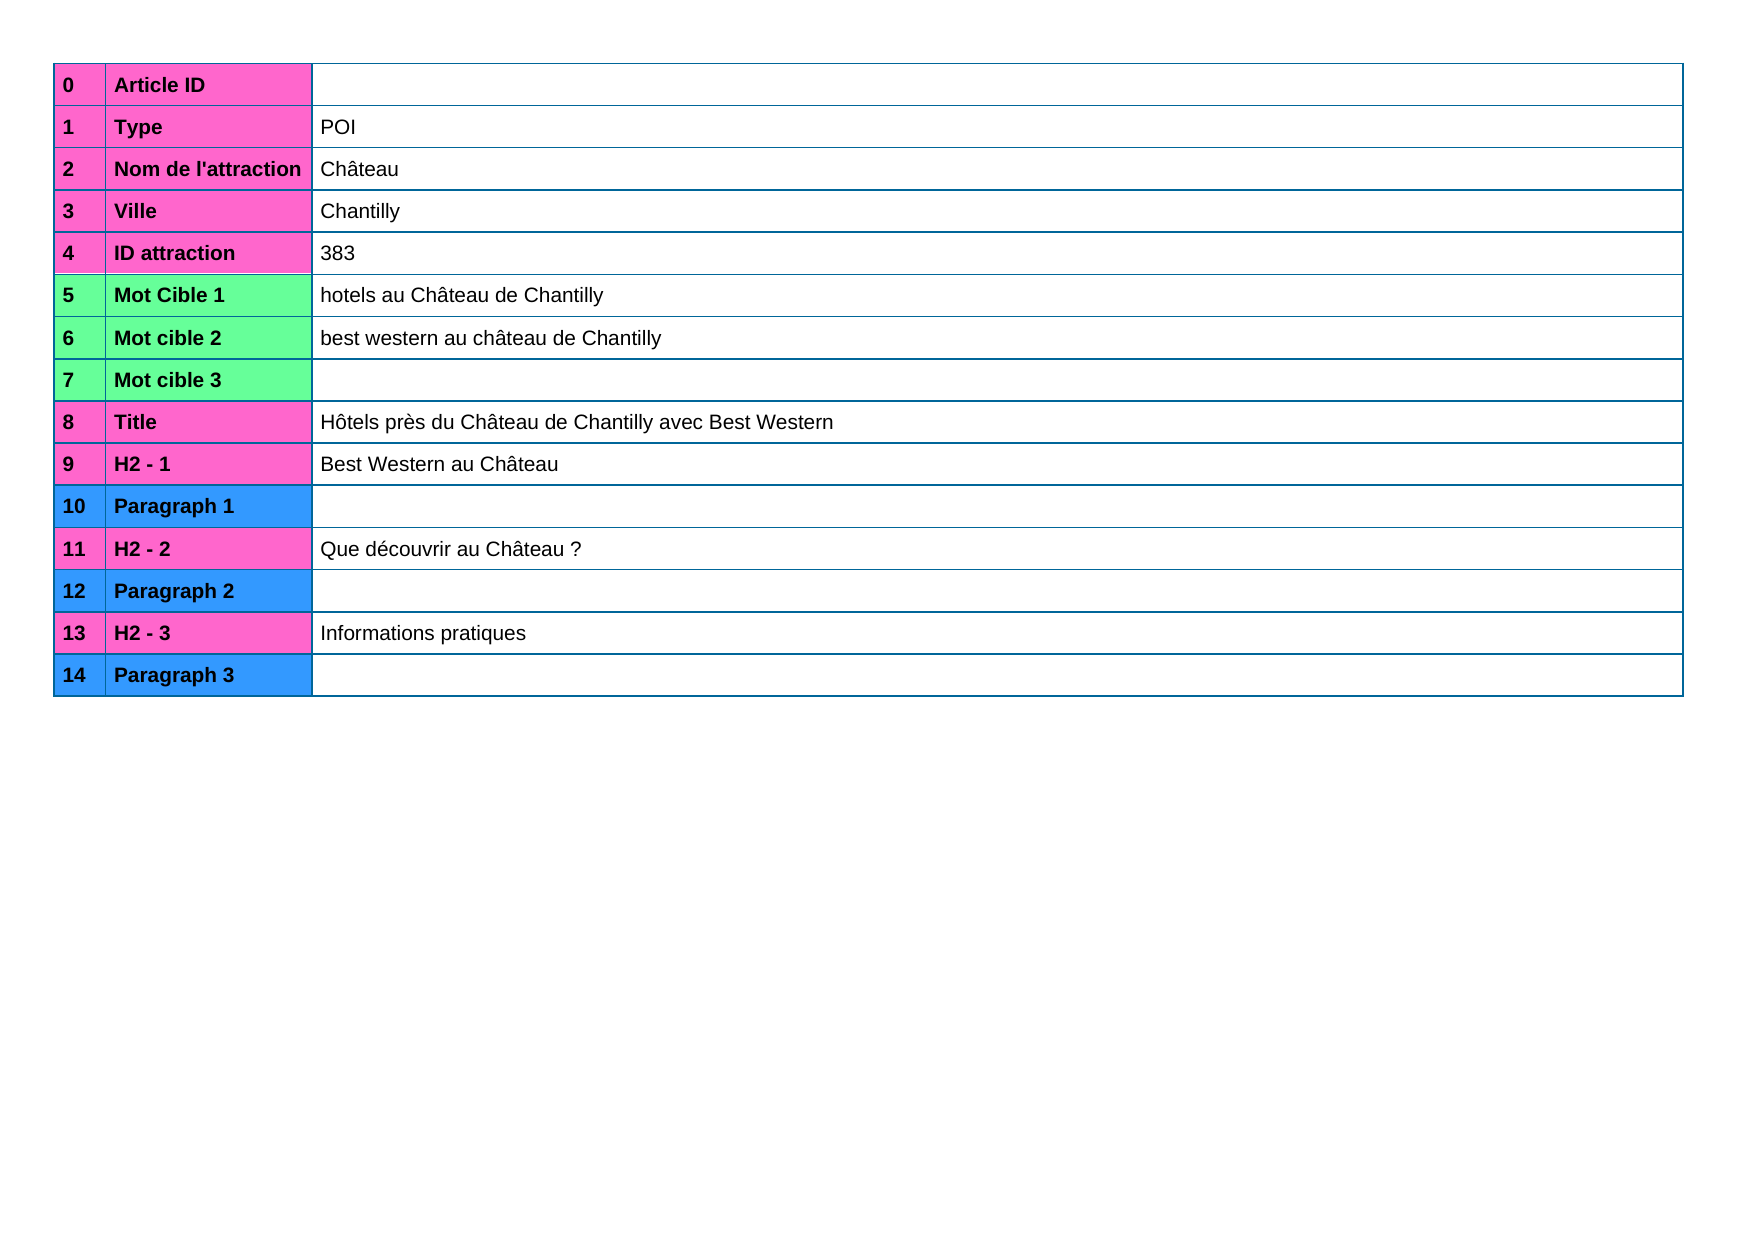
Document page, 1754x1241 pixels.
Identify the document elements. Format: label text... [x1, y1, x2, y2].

table_cell Nom de l'attraction [106, 148, 311, 189]
table_cell Type [106, 106, 311, 147]
table_cell Ville [106, 191, 311, 231]
table_cell Chantilly [313, 191, 1682, 231]
table_header [313, 64, 1682, 105]
table_cell ID attraction [106, 233, 311, 273]
table_cell 11 [55, 528, 105, 569]
table_cell [313, 360, 1682, 400]
table_cell 12 [55, 570, 105, 611]
table_cell [313, 486, 1682, 527]
table_header Article ID [106, 64, 311, 105]
table_cell Paragraph 1 [106, 486, 311, 527]
table_cell POI [313, 106, 1682, 147]
table_cell 13 [55, 613, 105, 653]
table_cell Informations pratiques [313, 613, 1682, 653]
table_cell Château [313, 148, 1682, 189]
table_cell 5 [55, 275, 105, 316]
table_cell 9 [55, 444, 105, 484]
table_cell 14 [55, 655, 105, 695]
table_cell Mot cible 3 [106, 360, 311, 400]
table_cell H2 - 1 [106, 444, 311, 484]
table_cell 10 [55, 486, 105, 527]
table_cell H2 - 2 [106, 528, 311, 569]
table_cell best western au château de Chantilly [313, 317, 1682, 358]
table_cell 6 [55, 317, 105, 358]
table_cell 1 [55, 106, 105, 147]
table_cell [313, 570, 1682, 611]
table_cell Que découvrir au Château ? [313, 528, 1682, 569]
table_cell Hôtels près du Château de Chantilly avec Best Western [313, 402, 1682, 442]
table_cell Mot Cible 1 [106, 275, 311, 316]
table_cell 3 [55, 191, 105, 231]
table_cell Paragraph 2 [106, 570, 311, 611]
table_cell Title [106, 402, 311, 442]
table_cell 383 [313, 233, 1682, 273]
table_cell H2 - 3 [106, 613, 311, 653]
table_cell 2 [55, 148, 105, 189]
table_cell 8 [55, 402, 105, 442]
table_cell 4 [55, 233, 105, 273]
table_cell [313, 655, 1682, 695]
table_cell 7 [55, 360, 105, 400]
table_cell Paragraph 3 [106, 655, 311, 695]
table_cell Best Western au Château [313, 444, 1682, 484]
table_cell hotels au Château de Chantilly [313, 275, 1682, 316]
table_cell Mot cible 2 [106, 317, 311, 358]
table_header 0 [55, 64, 105, 105]
